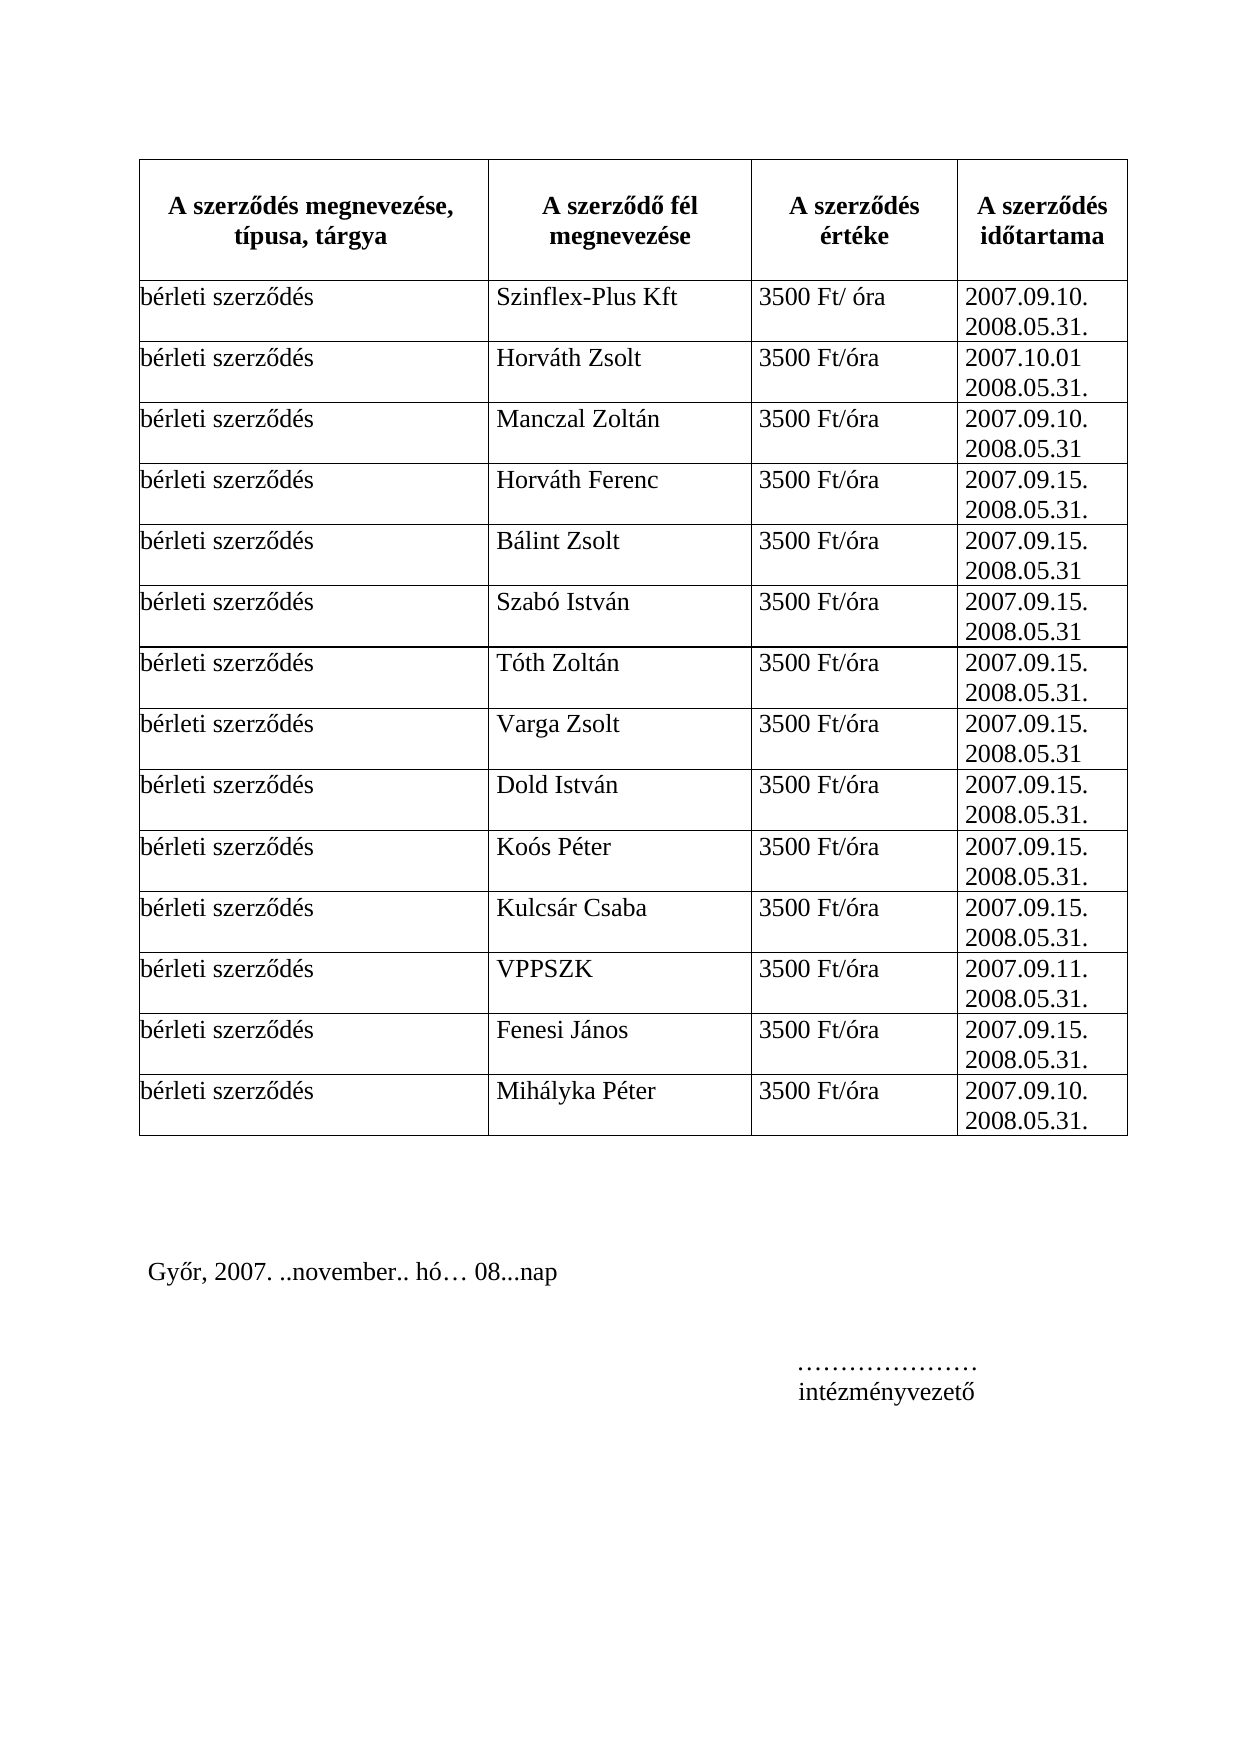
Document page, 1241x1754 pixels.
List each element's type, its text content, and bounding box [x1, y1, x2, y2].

text Győr, 2007. ..november.. hó… 08...nap [148, 1256, 1093, 1286]
text intézményvezető [148, 1376, 1093, 1406]
text ………………… [148, 1346, 1093, 1376]
